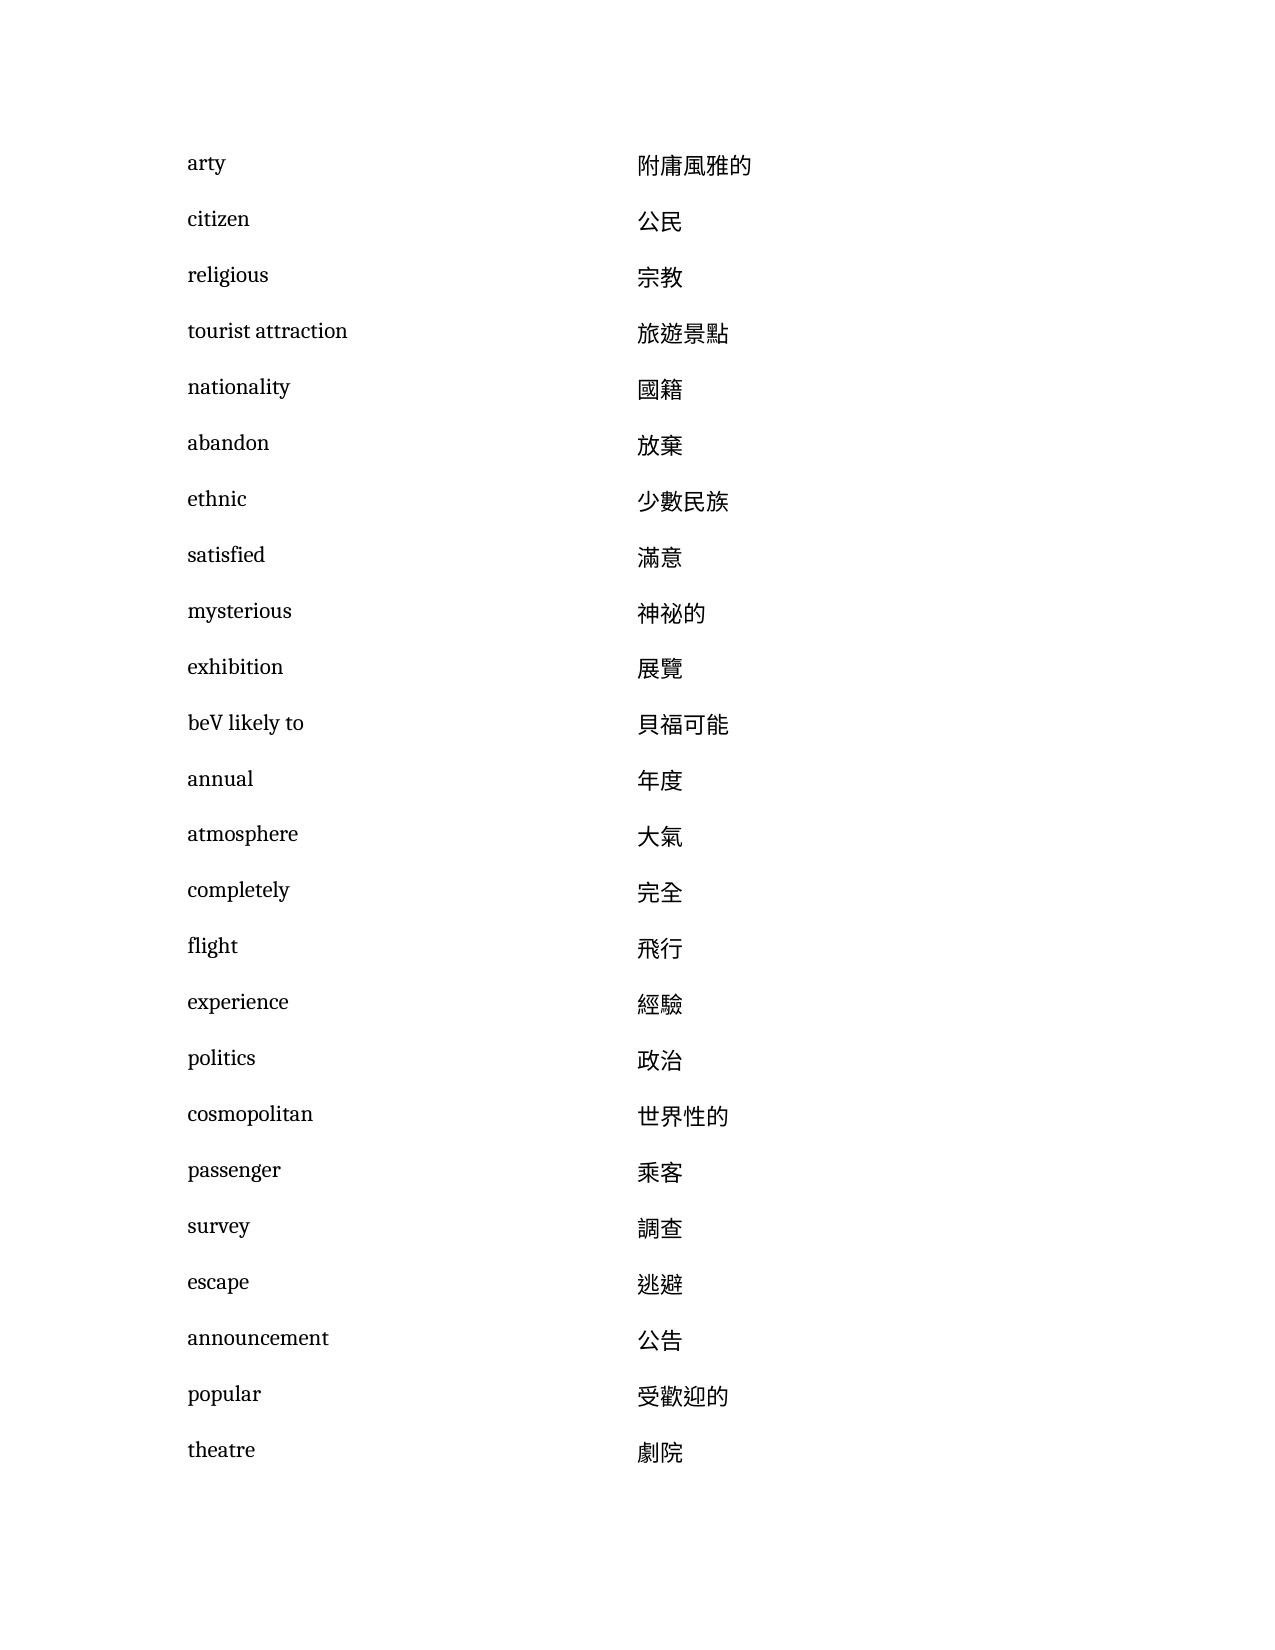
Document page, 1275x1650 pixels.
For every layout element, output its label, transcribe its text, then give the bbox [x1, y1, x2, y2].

table_cell popular [176, 1381, 626, 1437]
table_cell passenger [176, 1157, 626, 1213]
table_cell 年度 [626, 765, 1076, 821]
table_cell arty [176, 150, 626, 206]
table_cell completely [176, 877, 626, 933]
table_cell 飛行 [626, 933, 1076, 989]
table_cell religious [176, 262, 626, 318]
table_cell escape [176, 1269, 626, 1325]
table_cell 完全 [626, 877, 1076, 933]
table_cell beV likely to [176, 709, 626, 765]
table_cell experience [176, 989, 626, 1045]
table_cell flight [176, 933, 626, 989]
table_cell politics [176, 1045, 626, 1101]
table_cell 世界性的 [626, 1101, 1076, 1157]
table_cell exhibition [176, 654, 626, 709]
table_cell 調查 [626, 1213, 1076, 1269]
table_cell theatre [176, 1437, 626, 1492]
table_cell 神祕的 [626, 598, 1076, 653]
table_cell nationality [176, 374, 626, 430]
table_cell survey [176, 1213, 626, 1269]
table_cell 乘客 [626, 1157, 1076, 1213]
table_cell 放棄 [626, 430, 1076, 486]
table_cell mysterious [176, 598, 626, 653]
table_cell 少數民族 [626, 486, 1076, 542]
table_cell 旅遊景點 [626, 318, 1076, 374]
table_cell tourist attraction [176, 318, 626, 374]
table_cell 公告 [626, 1325, 1076, 1381]
table_cell 宗教 [626, 262, 1076, 318]
table_cell 公民 [626, 206, 1076, 262]
table_cell 展覽 [626, 654, 1076, 709]
table_cell satisfied [176, 542, 626, 597]
table_cell 劇院 [626, 1437, 1076, 1492]
table_cell 大氣 [626, 821, 1076, 877]
table_cell announcement [176, 1325, 626, 1381]
table_cell 滿意 [626, 542, 1076, 597]
table_cell 逃避 [626, 1269, 1076, 1325]
table_cell annual [176, 765, 626, 821]
table_cell citizen [176, 206, 626, 262]
table_cell 經驗 [626, 989, 1076, 1045]
table_cell abandon [176, 430, 626, 486]
table_cell 貝福可能 [626, 709, 1076, 765]
table_cell 受歡迎的 [626, 1381, 1076, 1437]
table_cell 附庸風雅的 [626, 150, 1076, 206]
table_cell cosmopolitan [176, 1101, 626, 1157]
table_cell ethnic [176, 486, 626, 542]
table_cell atmosphere [176, 821, 626, 877]
table_cell 國籍 [626, 374, 1076, 430]
table_cell 政治 [626, 1045, 1076, 1101]
